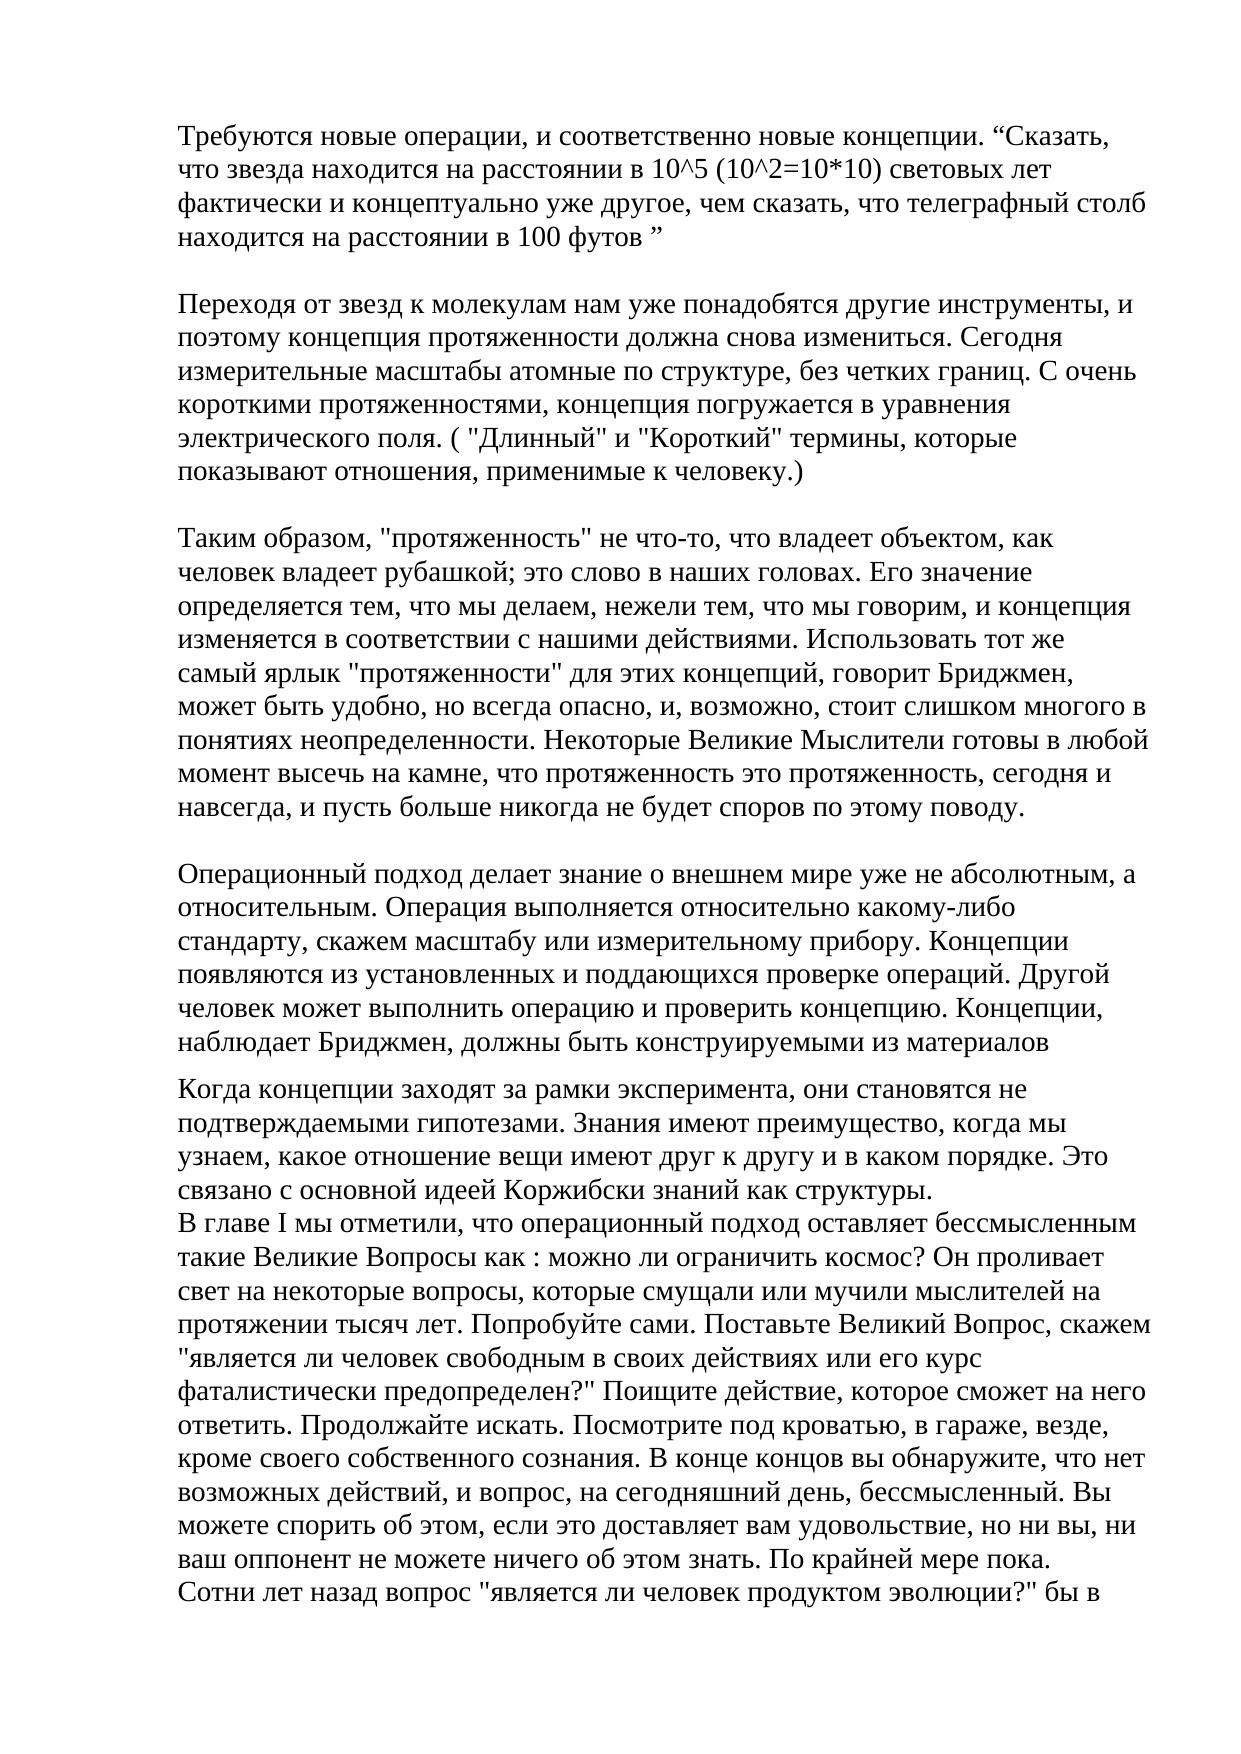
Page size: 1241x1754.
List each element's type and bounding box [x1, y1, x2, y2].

text [177, 1071, 1152, 1608]
text [177, 118, 1152, 1057]
